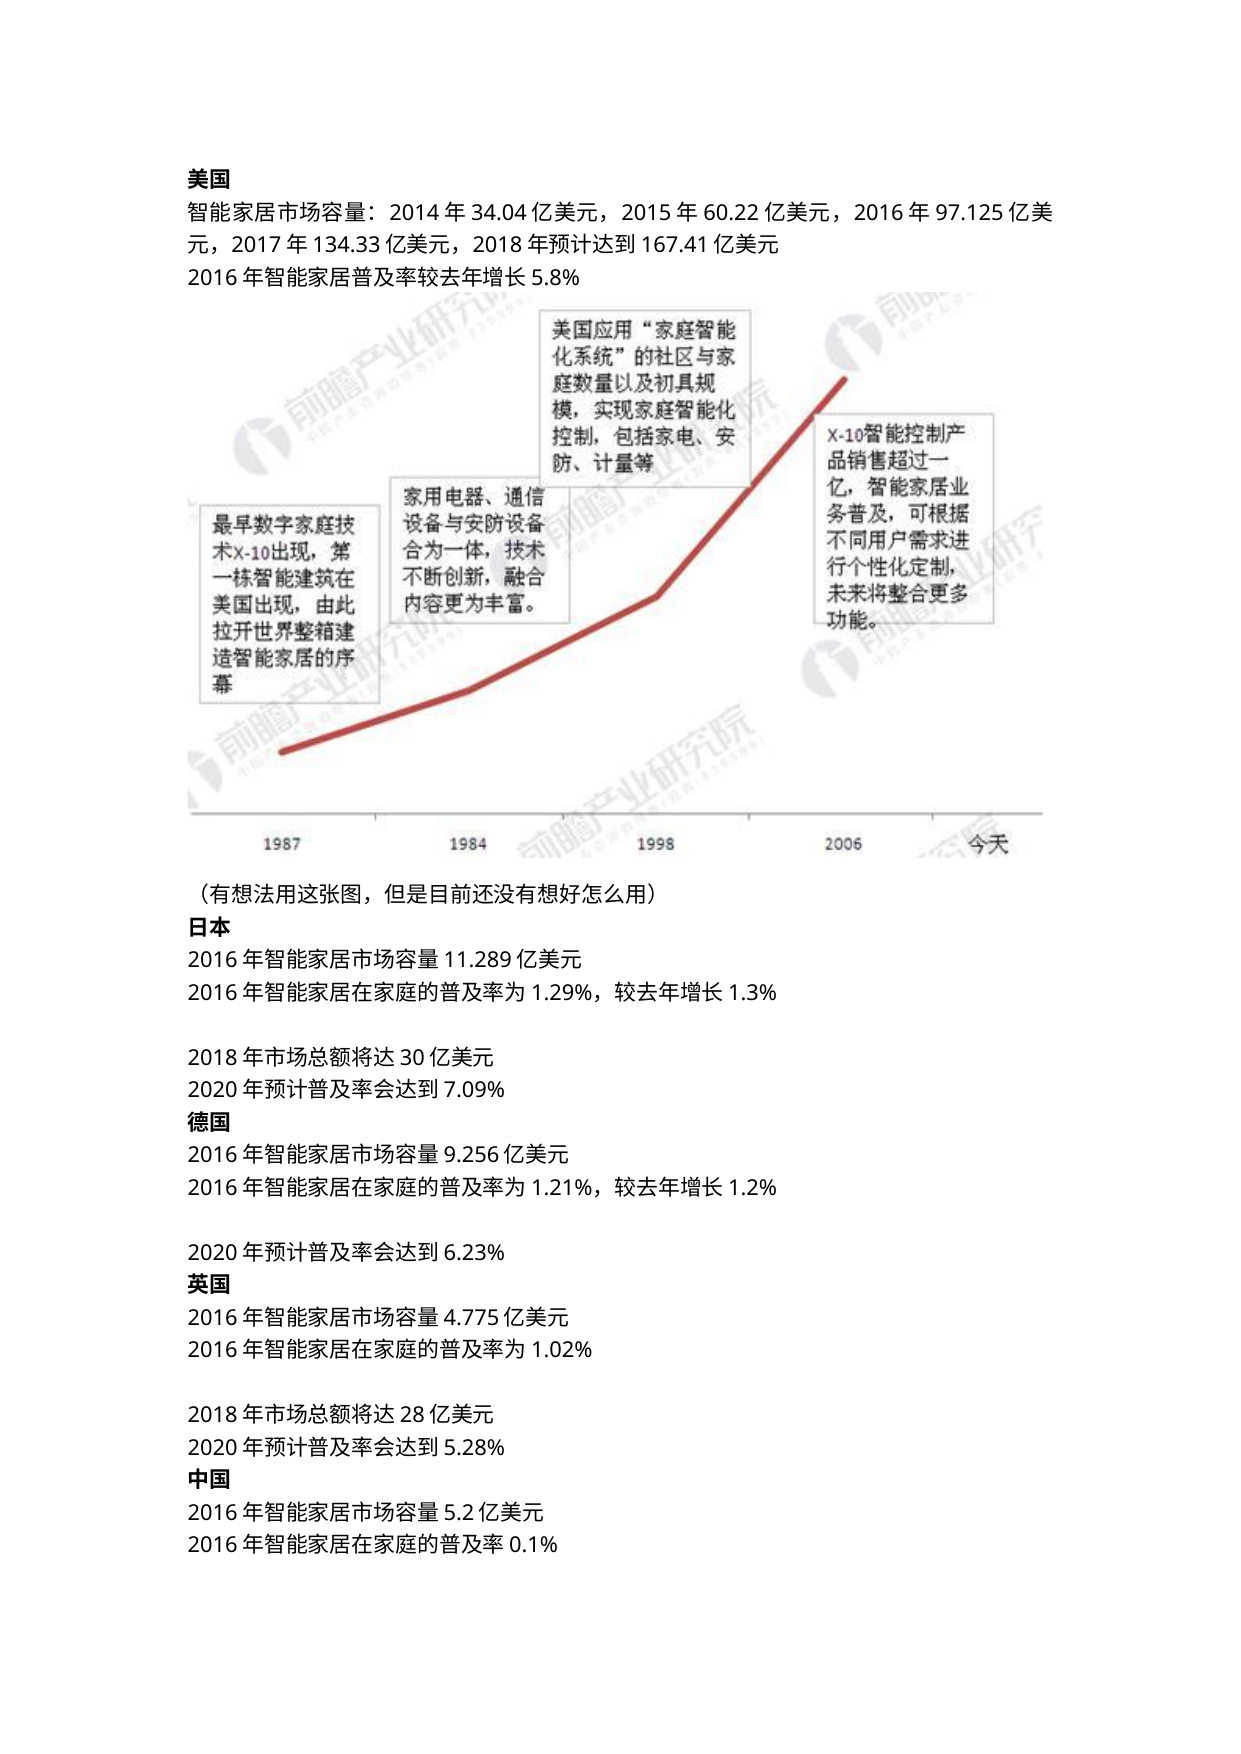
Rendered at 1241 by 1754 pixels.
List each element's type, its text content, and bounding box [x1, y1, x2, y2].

picture [187, 292, 1043, 858]
text 2020年预计普及率会达到7.09% [187, 1072, 1053, 1104]
text 日本 [187, 909, 1053, 942]
text 2020年预计普及率会达到5.28% [187, 1429, 1053, 1462]
text 2016年智能家居在家庭的普及率为1.21%，较去年增长1.2% [187, 1169, 1053, 1202]
text 2016年智能家居普及率较去年增长5.8% [187, 259, 1053, 292]
text （有想法用这张图，但是目前还没有想好怎么用） [187, 877, 1053, 909]
text 2020年预计普及率会达到6.23% [187, 1234, 1053, 1267]
text 2016年智能家居在家庭的普及率0.1% [187, 1527, 1053, 1559]
text 德国 [187, 1104, 1053, 1137]
text 2016年智能家居市场容量9.256亿美元 [187, 1137, 1053, 1169]
text 2016年智能家居在家庭的普及率为1.02% [187, 1332, 1053, 1364]
text 美国 [187, 162, 1053, 194]
text 2016年智能家居在家庭的普及率为1.29%，较去年增长1.3% [187, 974, 1053, 1007]
text 2018年市场总额将达28亿美元 [187, 1397, 1053, 1429]
text 2016年智能家居市场容量4.775亿美元 [187, 1299, 1053, 1332]
text 2018年市场总额将达30亿美元 [187, 1039, 1053, 1072]
text 英国 [187, 1267, 1053, 1299]
text 中国 [187, 1462, 1053, 1494]
text 2016年智能家居市场容量11.289亿美元 [187, 942, 1053, 974]
text 智能家居市场容量：2014年34.04亿美元，2015年60.22亿美元，2016年97.125亿美元，2017年134.33亿美元，2018年预计达到167.41亿美元 [187, 194, 1053, 259]
text 2016年智能家居市场容量5.2亿美元 [187, 1494, 1053, 1527]
